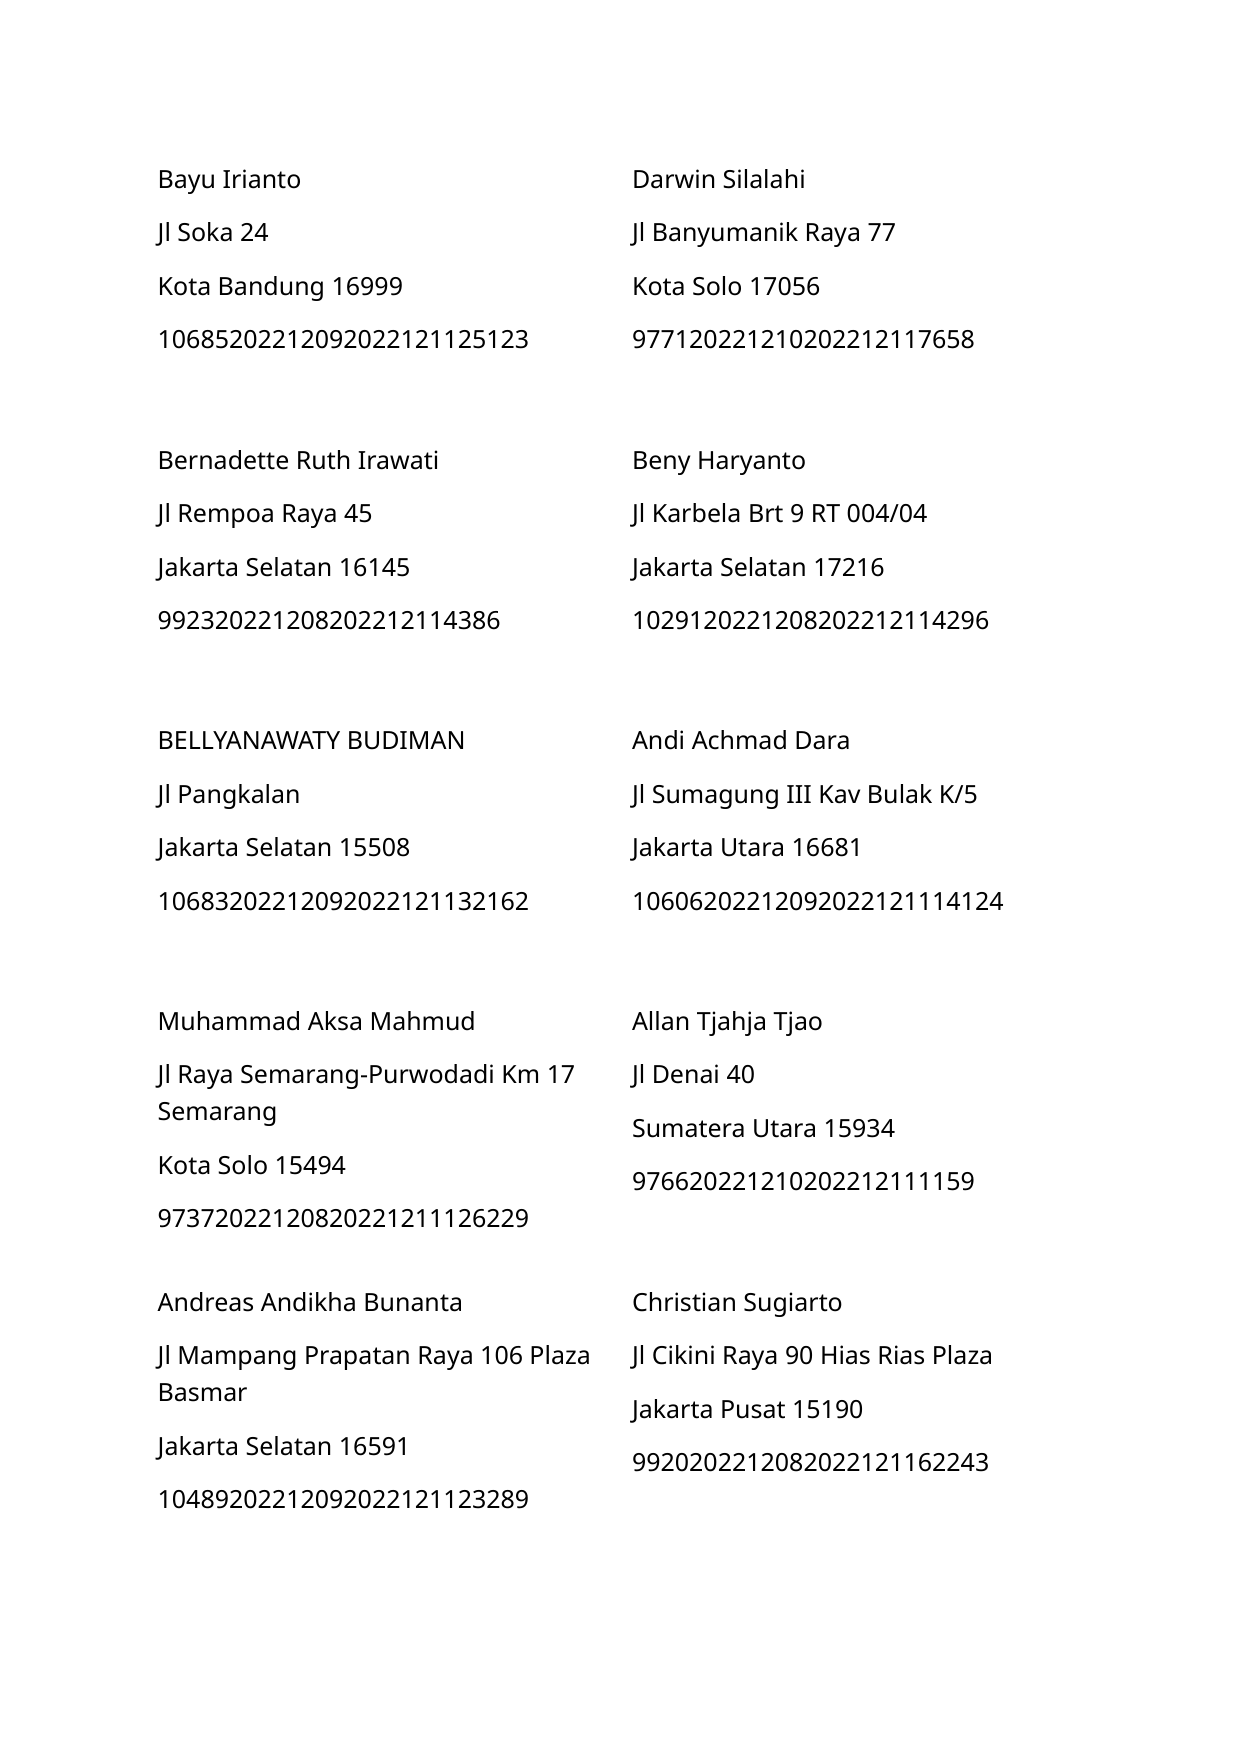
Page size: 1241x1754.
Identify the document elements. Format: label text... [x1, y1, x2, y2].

table_cell Andreas Andikha Bunanta Jl Mampang Prapatan Raya 106 Plaza Basmar Jakarta Selatan 16591 10489202212092022121123289 [149, 1273, 623, 1554]
table_cell Christian Sugiarto Jl Cikini Raya 90 Hias Rias Plaza Jakarta Pusat 15190 9920202212082022121162243 [623, 1273, 1097, 1554]
table_cell Muhammad Aksa Mahmud Jl Raya Semarang-Purwodadi Km 17 Semarang Kota Solo 15494 97372022120820221211126229 [149, 992, 623, 1273]
table_header Bayu Irianto Jl Soka 24 Kota Bandung 16999 10685202212092022121125123 [149, 150, 623, 431]
table_cell Andi Achmad Dara Jl Sumagung III Kav Bulak K/5 Jakarta Utara 16681 10606202212092022121114124 [623, 711, 1097, 992]
table_cell Allan Tjahja Tjao Jl Denai 40 Sumatera Utara 15934 976620221210202212111159 [623, 992, 1097, 1273]
table_cell Bernadette Ruth Irawati Jl Rempoa Raya 45 Jakarta Selatan 16145 992320221208202212114386 [149, 431, 623, 711]
table_header Darwin Silalahi Jl Banyumanik Raya 77 Kota Solo 17056 977120221210202212117658 [623, 150, 1097, 431]
table_cell Beny Haryanto Jl Karbela Brt 9 RT 004/04 Jakarta Selatan 17216 1029120221208202212114296 [623, 431, 1097, 711]
table_cell BELLYANAWATY BUDIMAN Jl Pangkalan Jakarta Selatan 15508 10683202212092022121132162 [149, 711, 623, 992]
